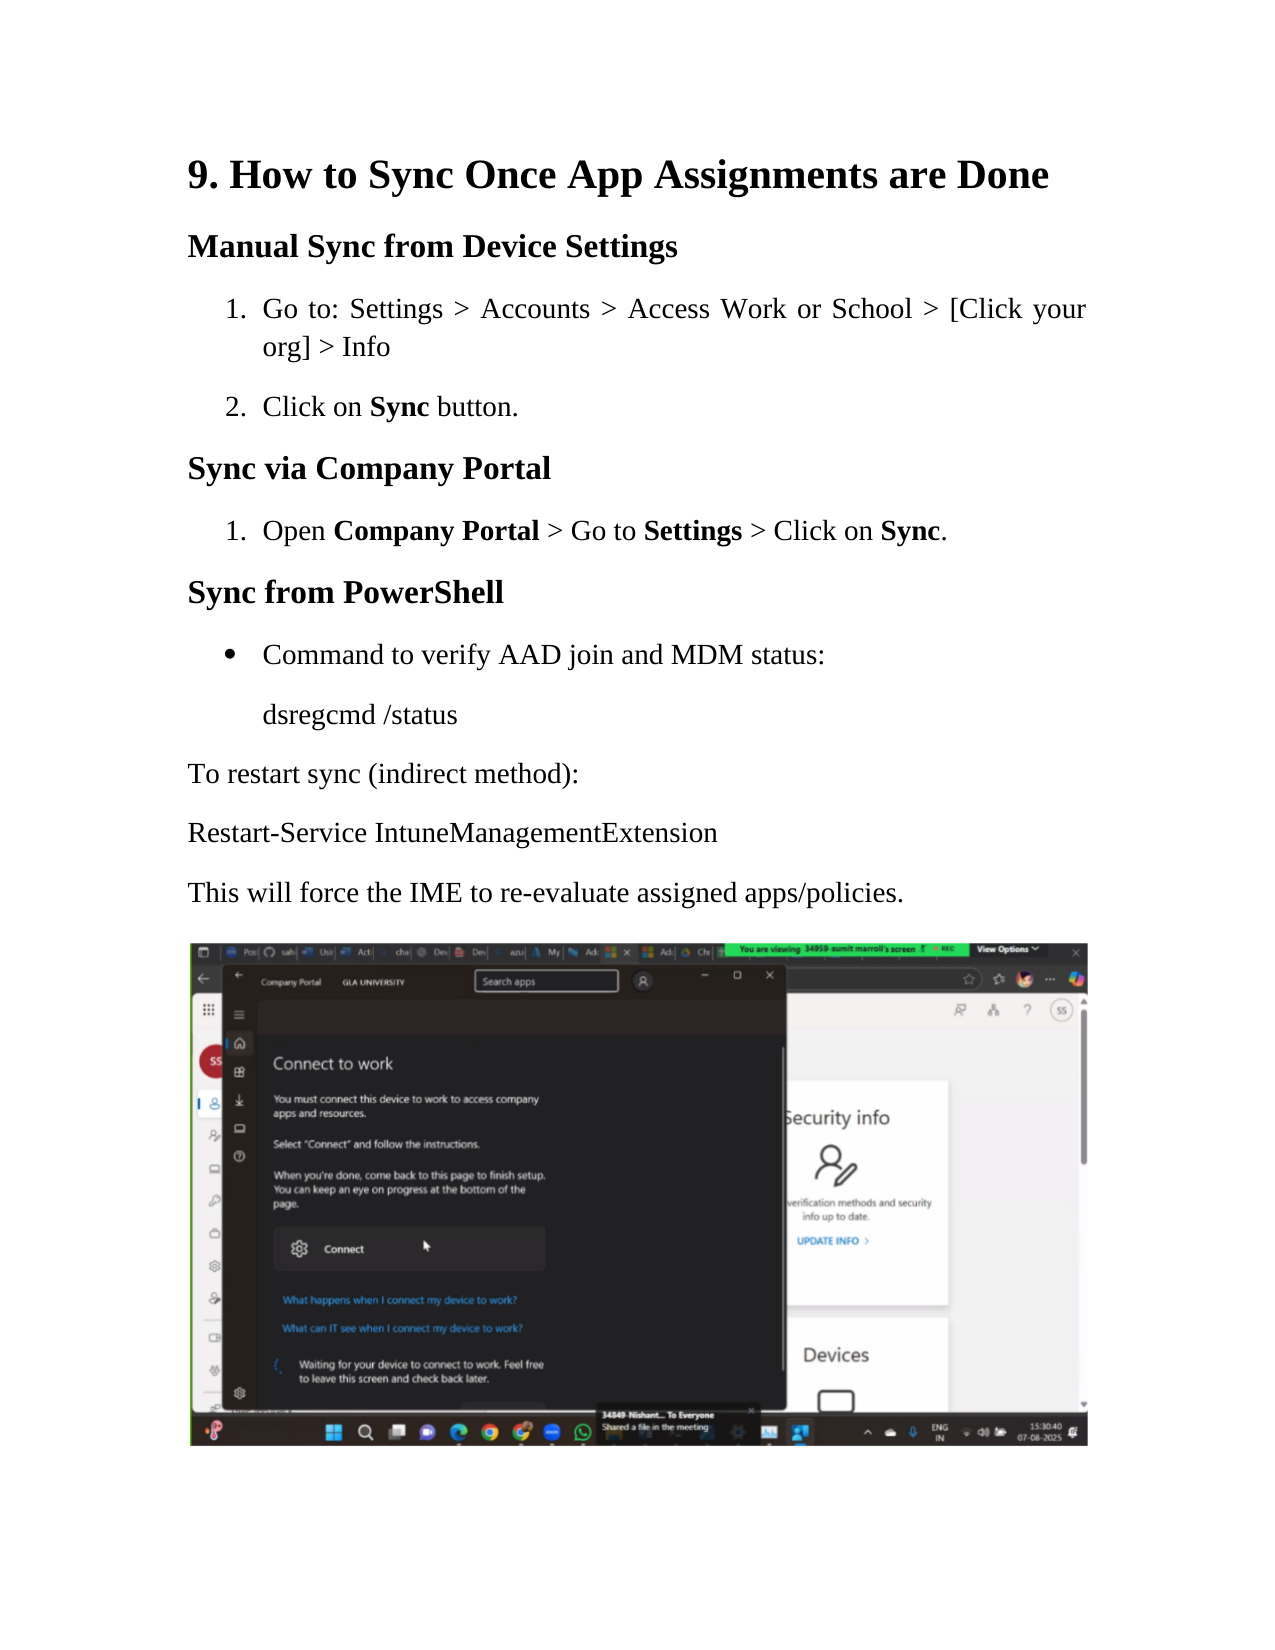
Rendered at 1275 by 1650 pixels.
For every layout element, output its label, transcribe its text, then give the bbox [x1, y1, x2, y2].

list Go to: Settings > Accounts > Access Work or School > [Click your org] > Info [225, 291, 1087, 363]
list Command to verify AAD join and MDM status: [225, 637, 1087, 671]
text Manual Sync from Device Settings [187, 226, 1087, 264]
text Sync via Company Portal [187, 448, 1087, 486]
text dsregcmd /status [187, 697, 1087, 730]
list Open Company Portal > Go to Settings > Click on Sync. [225, 513, 1087, 547]
picture [187, 934, 1088, 1447]
text To restart sync (indirect method): [187, 756, 1087, 790]
list Click on Sync button. [225, 389, 1087, 422]
text Restart-Service IntuneManagementExtension [187, 816, 1087, 849]
text This will force the IME to re-evaluate assigned apps/policies. [187, 875, 1087, 908]
text 9. How to Sync Once App Assignments are Done [187, 150, 1087, 198]
text Sync from PowerShell [187, 572, 1087, 611]
